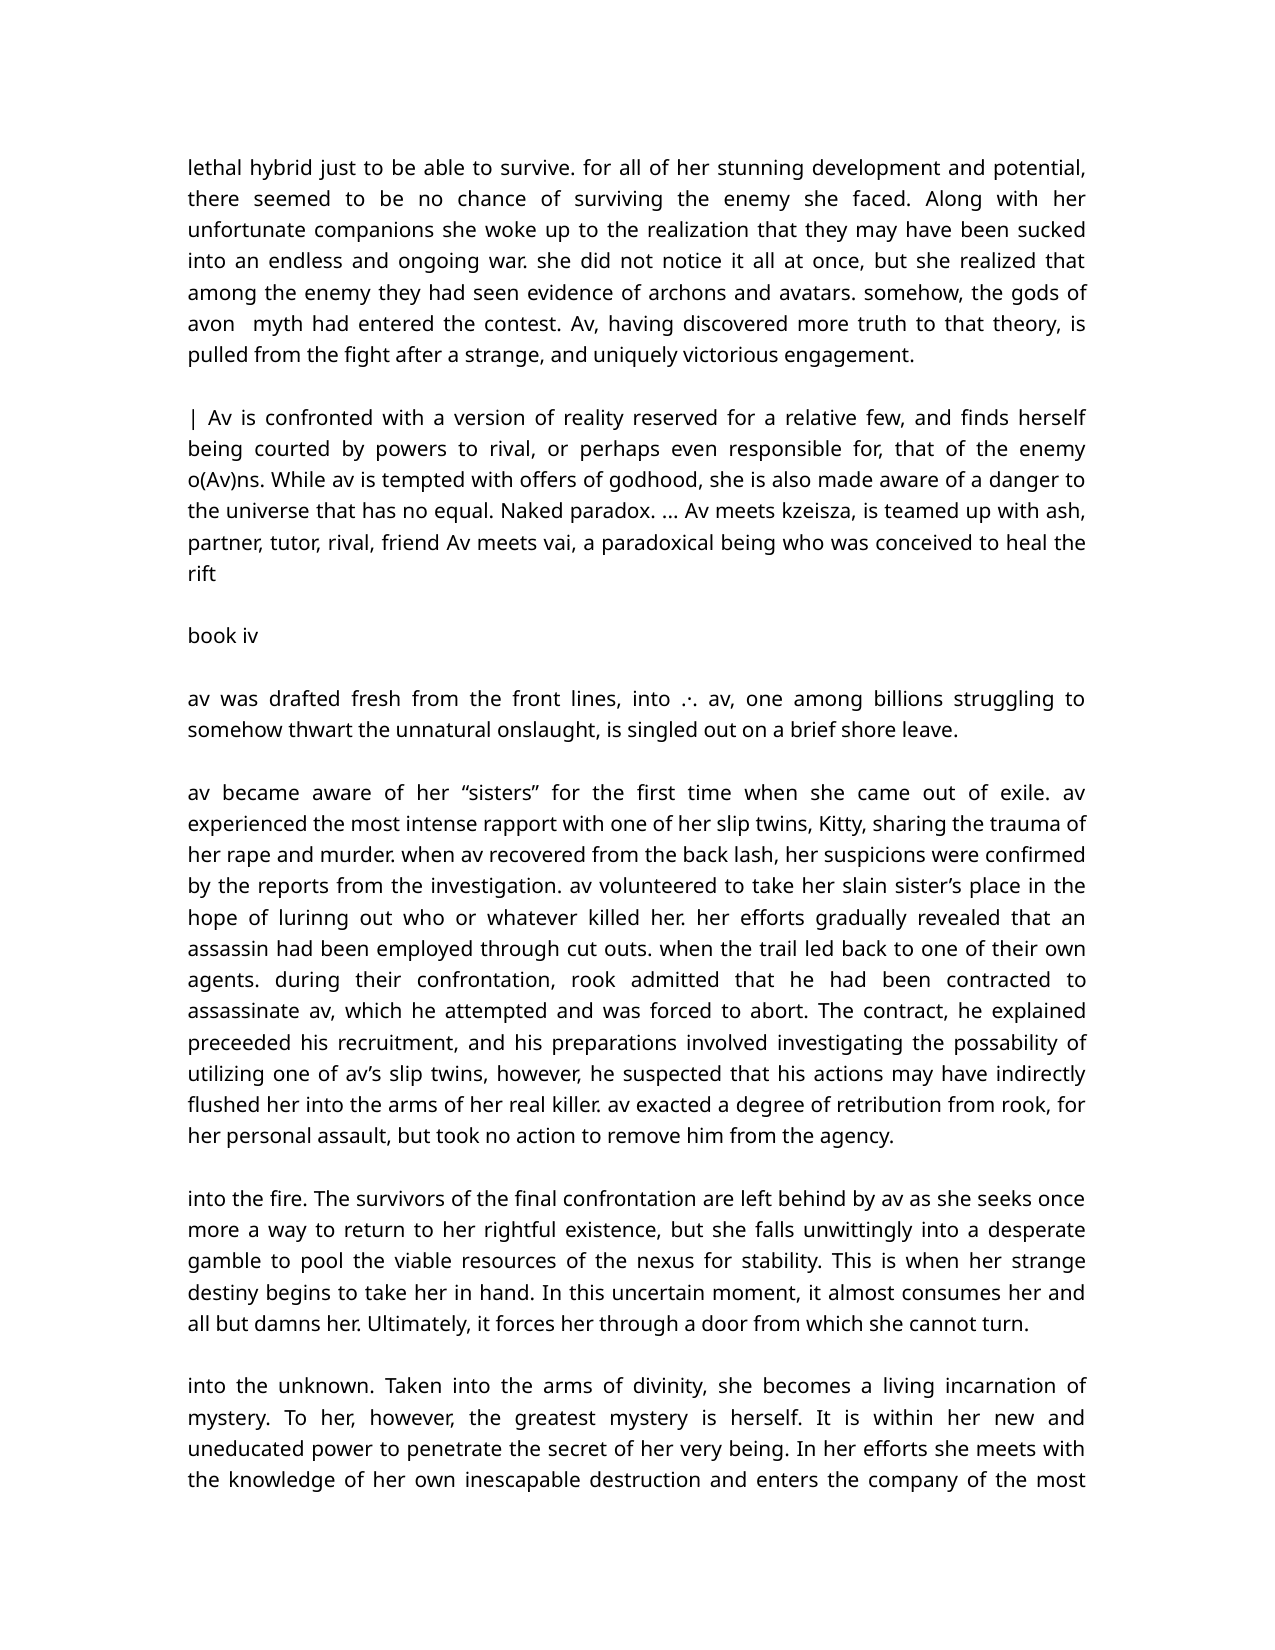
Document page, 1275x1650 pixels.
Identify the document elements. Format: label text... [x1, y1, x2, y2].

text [187, 150, 1087, 369]
text book iv [187, 619, 1087, 650]
text | Av is confronted with a version of reality reserved for a relative few, and finds herself being courted by powers to rival, or perhaps even responsible for, that of the enemy o(Av)ns. While av is tempted with offers of godhood, she is also made aware of a danger to the universe that has no equal. Naked paradox. ... Av meets kzeisza, is teamed up with ash, partner, tutor, rival, friend Av meets vai, a paradoxical being who was conceived to heal the rift [187, 400, 1087, 587]
text av was drafted fresh from the front lines, into .·. av, one among billions struggling to somehow thwart the unnatural onslaught, is singled out on a brief shore leave. [187, 681, 1087, 744]
text into the fire. The survivors of the final confrontation are left behind by av as she seeks once more a way to return to her rightful existence, but she falls unwittingly into a desperate gamble to pool the viable resources of the nexus for stability. This is when her strange destiny begins to take her in hand. In this uncertain moment, it almost consumes her and all but damns her. Ultimately, it forces her through a door from which she cannot turn. [187, 1181, 1087, 1337]
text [187, 1369, 1087, 1494]
text av became aware of her “sisters” for the first time when she came out of exile. av experienced the most intense rapport with one of her slip twins, Kitty, sharing the trauma of her rape and murder. when av recovered from the back lash, her suspicions were confirmed by the reports from the investigation. av volunteered to take her slain sister’s place in the hope of lurinng out who or whatever killed her. her efforts gradually revealed that an assassin had been employed through cut outs. when the trail led back to one of their own agents. during their confrontation, rook admitted that he had been contracted to assassinate av, which he attempted and was forced to abort. The contract, he explained preceeded his recruitment, and his preparations involved investigating the possability of utilizing one of av’s slip twins, however, he suspected that his actions may have indirectly flushed her into the arms of her real killer. av exacted a degree of retribution from rook, for her personal assault, but took no action to remove him from the agency. [187, 775, 1087, 1150]
